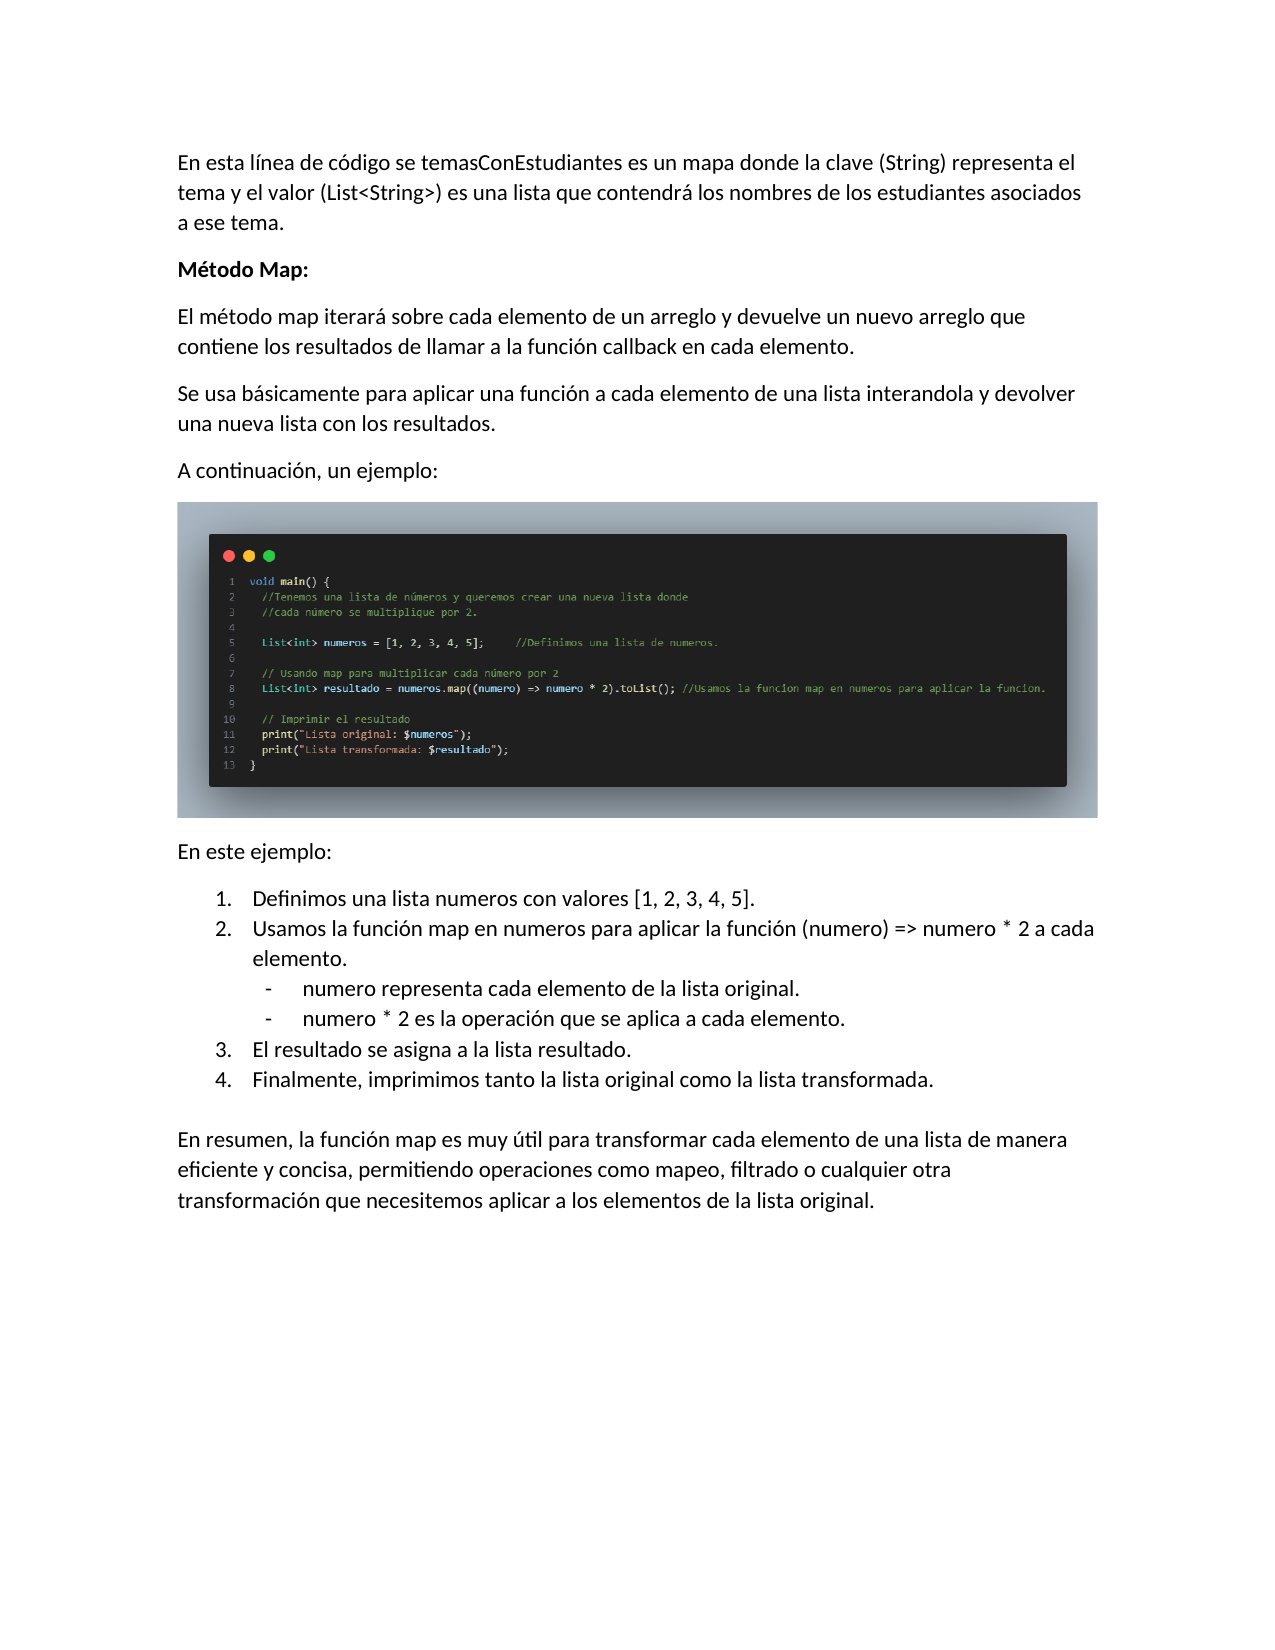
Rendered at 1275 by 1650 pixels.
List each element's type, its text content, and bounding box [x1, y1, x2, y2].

text Método Map: [177, 255, 1098, 283]
list numero * 2 es la operación que se aplica a cada elemento. [265, 1004, 1098, 1033]
list Usamos la función map en numeros para aplicar la función (numero) => numero * 2 a cada elemento. [215, 914, 1098, 972]
list Finalmente, imprimimos tanto la lista original como la lista transformada. [215, 1065, 1098, 1093]
list numero representa cada elemento de la lista original. [265, 974, 1098, 1002]
list Definimos una lista numeros con valores [1, 2, 3, 4, 5]. [215, 884, 1098, 912]
text El método map iterará sobre cada elemento de un arreglo y devuelve un nuevo arreglo que contiene los resultados de llamar a la función callback en cada elemento. [177, 302, 1098, 360]
text A continuación, un ejemplo: [177, 456, 1098, 484]
list El resultado se asigna a la lista resultado. [215, 1035, 1098, 1063]
list En resumen, la función map es muy útil para transformar cada elemento de una lista de manera eficiente y concisa, permitiendo operaciones como mapeo, filtrado o cualquier otra transformación que necesitemos aplicar a los elementos de la lista original. [177, 1095, 1098, 1214]
text Se usa básicamente para aplicar una función a cada elemento de una lista interandola y devolver una nueva lista con los resultados. [177, 379, 1098, 437]
text En esta línea de código se temasConEstudiantes es un mapa donde la clave (String) representa el tema y el valor (List<String>) es una lista que contendrá los nombres de los estudiantes asociados a ese tema. [177, 148, 1098, 236]
text En este ejemplo: [177, 837, 1098, 865]
picture [177, 502, 1098, 818]
